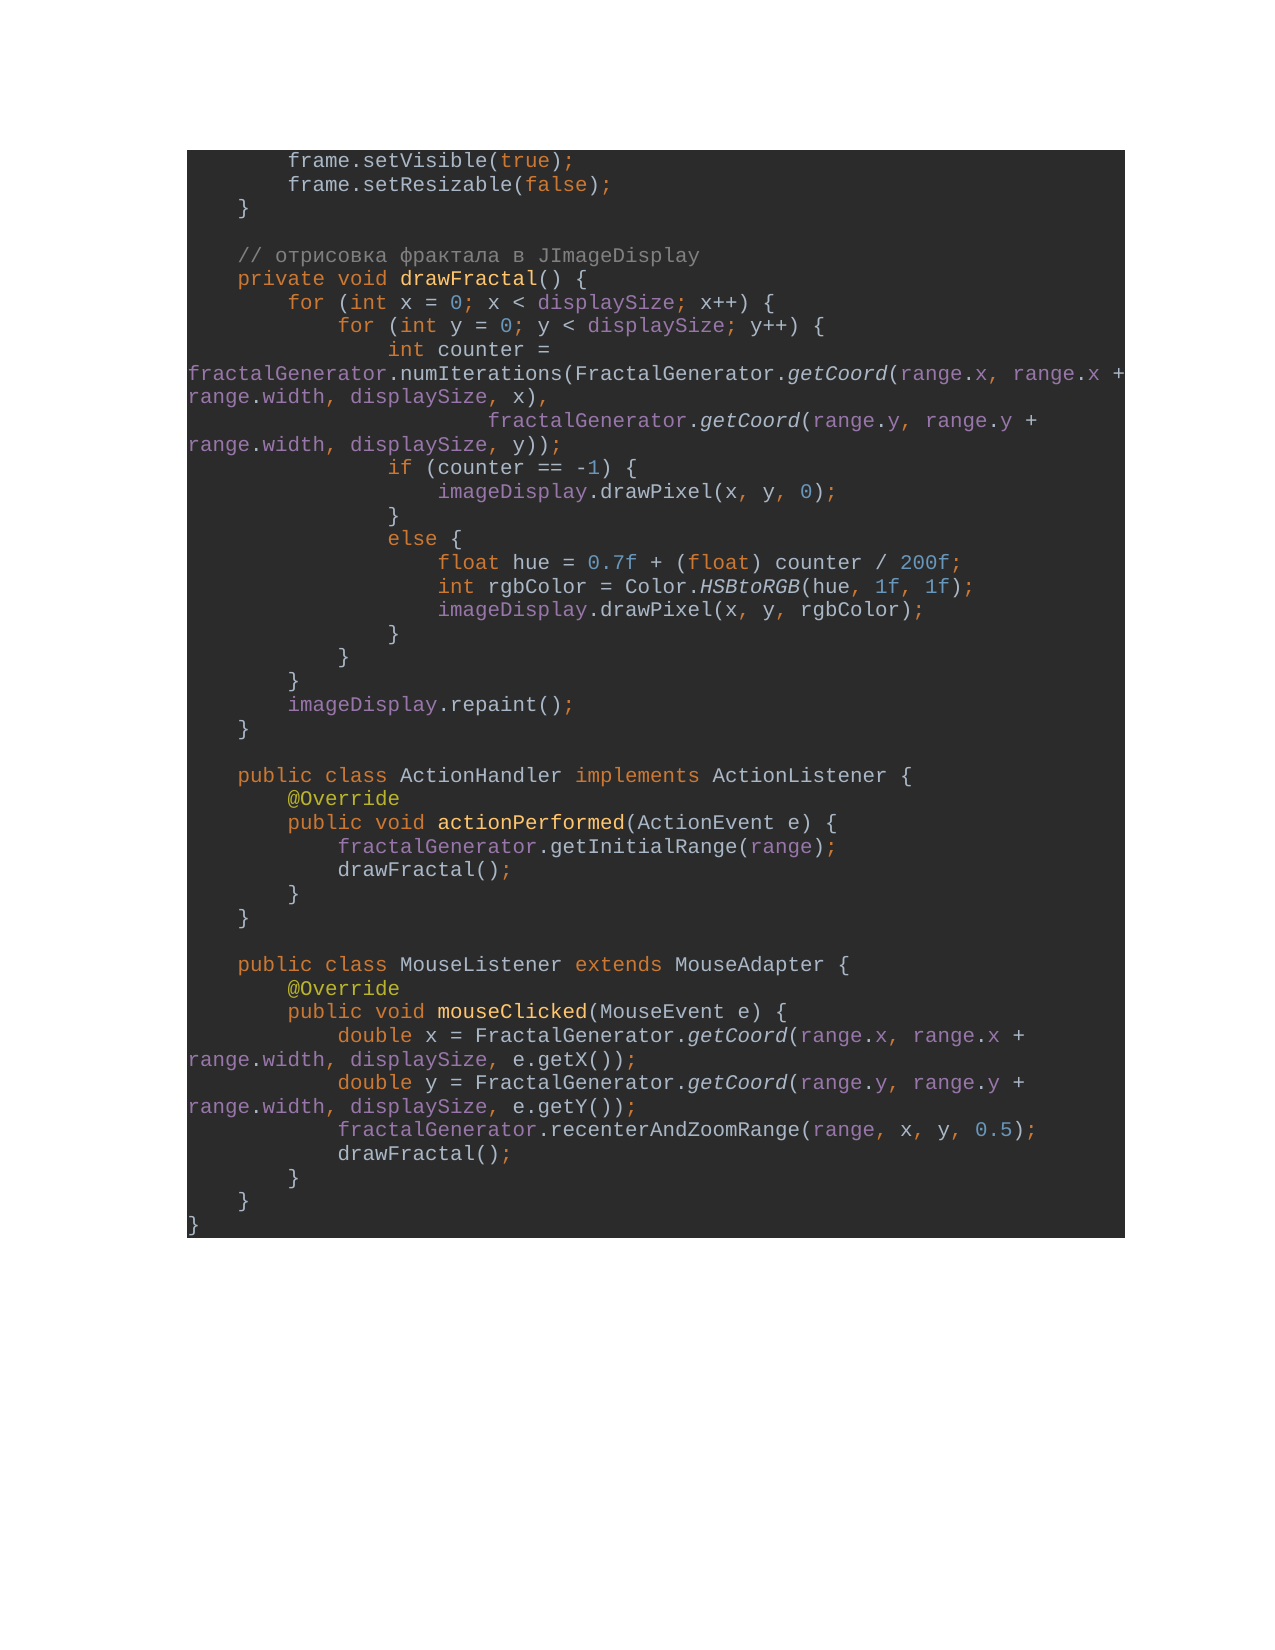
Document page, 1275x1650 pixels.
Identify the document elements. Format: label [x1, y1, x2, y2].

text [187, 150, 1125, 1238]
